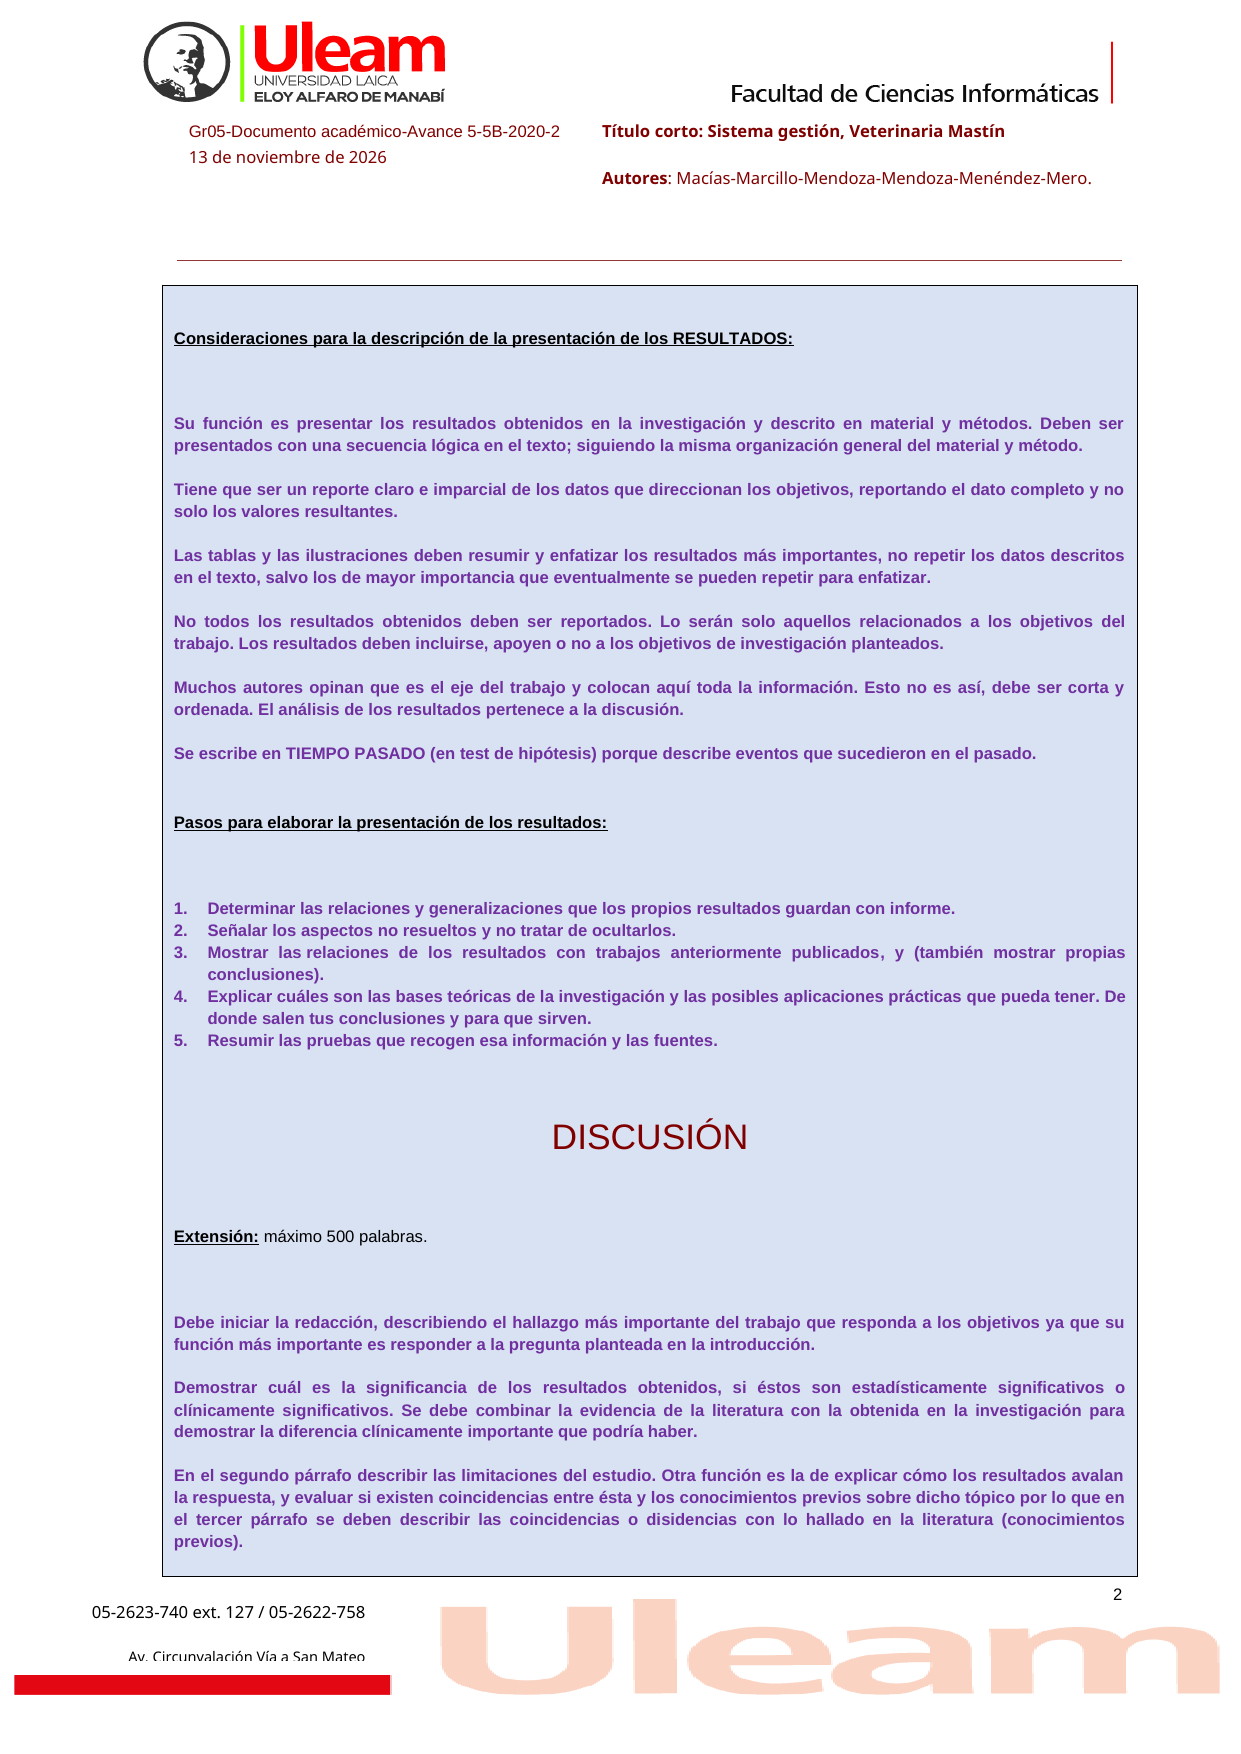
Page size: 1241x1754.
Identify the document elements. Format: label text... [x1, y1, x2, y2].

picture [14, 1599, 1220, 1695]
picture [0, 10, 1238, 119]
